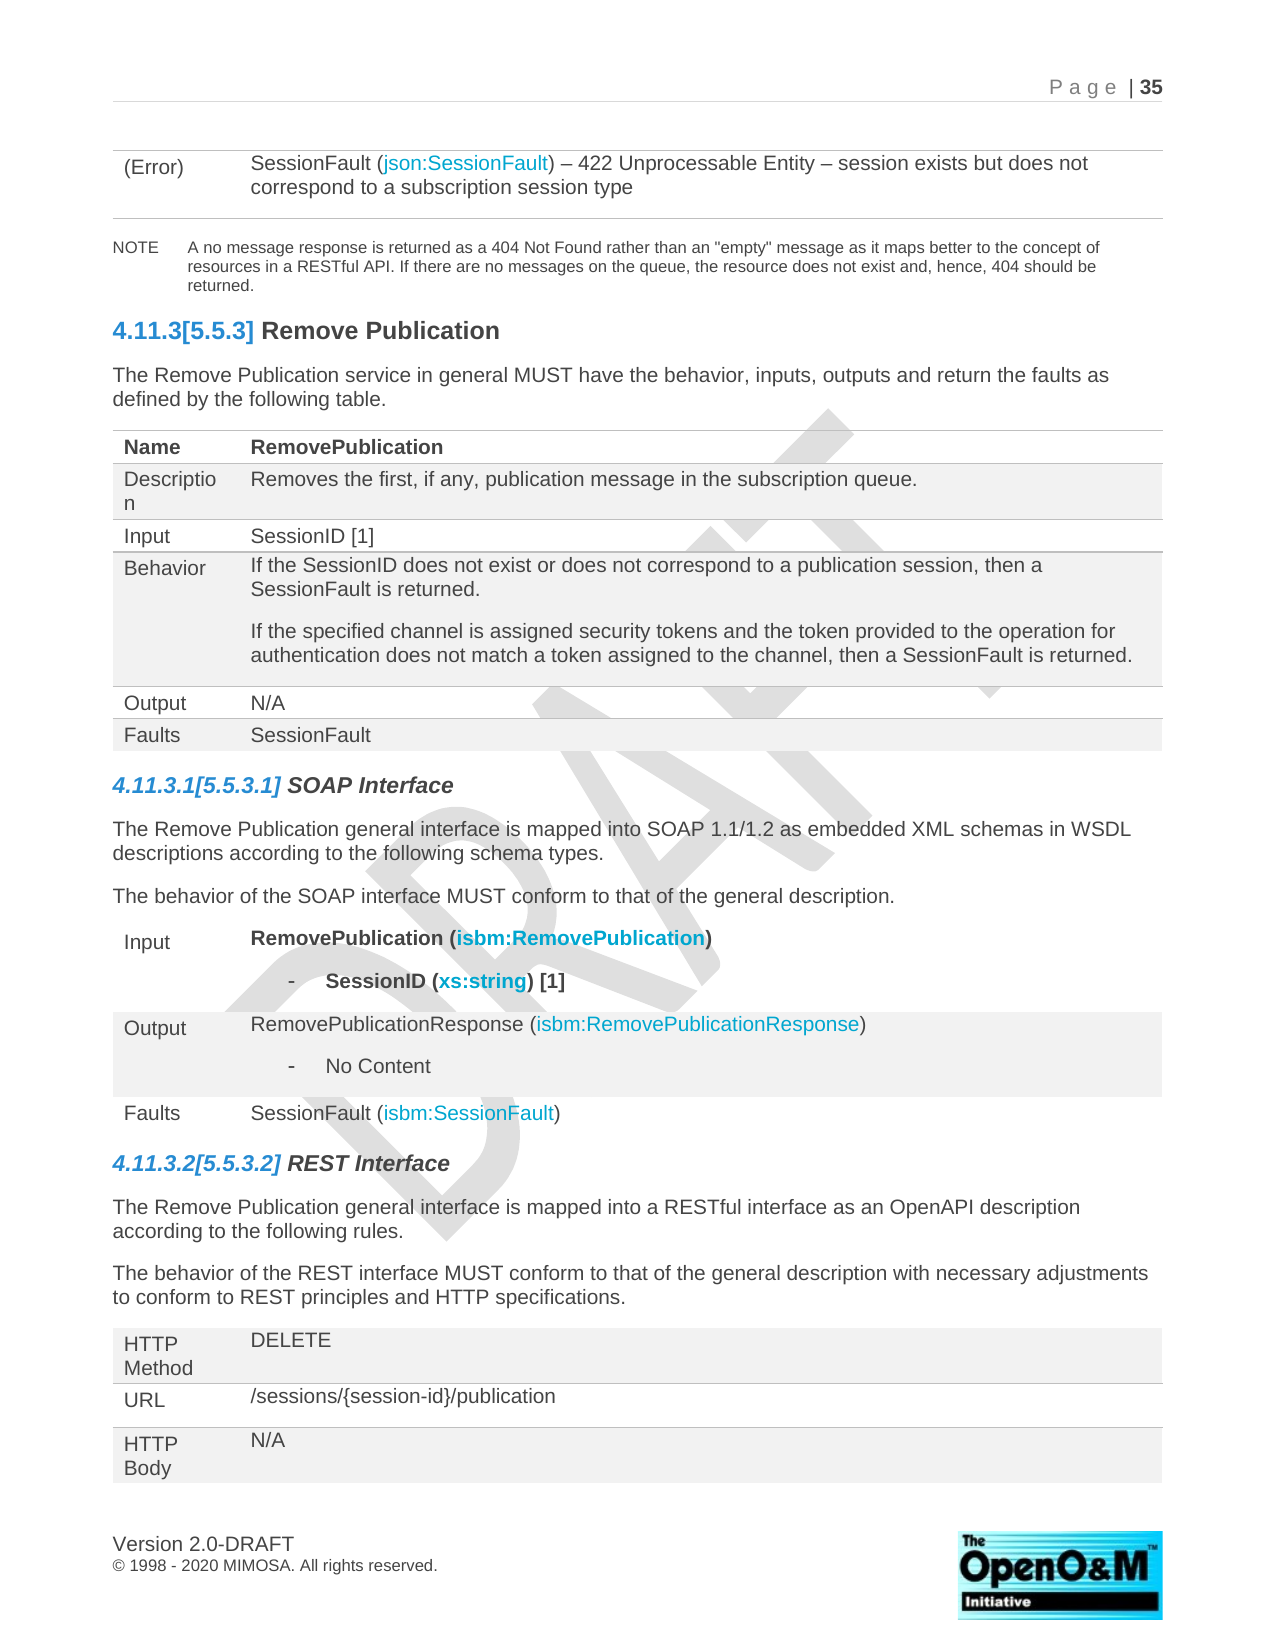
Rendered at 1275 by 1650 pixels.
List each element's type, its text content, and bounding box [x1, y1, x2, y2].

subtitle Remove Publication [112, 316, 1162, 344]
text NOTE A no message response is returned as a 404 Not Found rather than an "empty" message as it maps better to the concept of resources in a RESTful API. If there are no messages on the queue, the resource does not exist and, hence, 404 should be returned. [112, 237, 1162, 295]
table_cell URL [113, 1384, 239, 1427]
table_cell HTTP Body [113, 1428, 239, 1483]
table_header RemovePublication [239, 431, 1162, 462]
text The behavior of the SOAP interface MUST conform to that of the general description. [112, 883, 1162, 907]
table_cell Behavior [113, 553, 239, 686]
text The behavior of the REST interface MUST conform to that of the general description with necessary adjustments to conform to REST principles and HTTP specifications. [112, 1261, 1162, 1309]
table_cell If the SessionID does not exist or does not correspond to a publication session, then a SessionFault is returned. If the specified channel is assigned security tokens and the token provided to the operation for authentication does not match a token assigned to the channel, then a SessionFault is returned. [239, 553, 1162, 686]
table_cell Description [113, 464, 239, 519]
table_cell RemovePublicationResponse (isbm:RemovePublicationResponse) No Content [239, 1012, 1162, 1097]
table_cell Output [113, 1012, 239, 1097]
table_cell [113, 151, 239, 218]
table_cell N/A [239, 1428, 1162, 1483]
text The Remove Publication general interface is mapped into a RESTful interface as an OpenAPI description according to the following rules. [112, 1194, 1162, 1242]
text The Remove Publication general interface is mapped into SOAP 1.1/1.2 as embedded XML schemas in WSDL descriptions according to the following schema types. [112, 817, 1162, 865]
table_header Input [113, 926, 239, 1012]
table_cell Faults [113, 1097, 239, 1129]
table_header RemovePublication (isbm:RemovePublication) SessionID (xs:string) [1] [239, 926, 1162, 1012]
table_cell SessionFault (isbm:SessionFault) [239, 1097, 1162, 1129]
table_cell Output [113, 687, 239, 718]
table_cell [239, 151, 1162, 218]
table_cell /sessions/{session-id}/publication [239, 1384, 1162, 1427]
picture [957, 1531, 1156, 1620]
table_cell Faults [113, 719, 239, 751]
text The Remove Publication service in general MUST have the behavior, inputs, outputs and return the faults as defined by the following table. [112, 363, 1162, 411]
subtitle REST Interface [112, 1149, 1162, 1176]
table_header HTTP Method [113, 1328, 239, 1383]
table_cell N/A [239, 687, 1162, 718]
table_header Name [113, 431, 239, 462]
table_cell SessionFault [239, 719, 1162, 751]
subtitle SOAP Interface [112, 772, 1162, 798]
table_cell SessionID [1] [239, 520, 1162, 551]
picture [1147, 1537, 1156, 1544]
table_cell Input [113, 520, 239, 551]
table_header DELETE [239, 1328, 1162, 1383]
table_cell Removes the first, if any, publication message in the subscription queue. [239, 464, 1162, 519]
